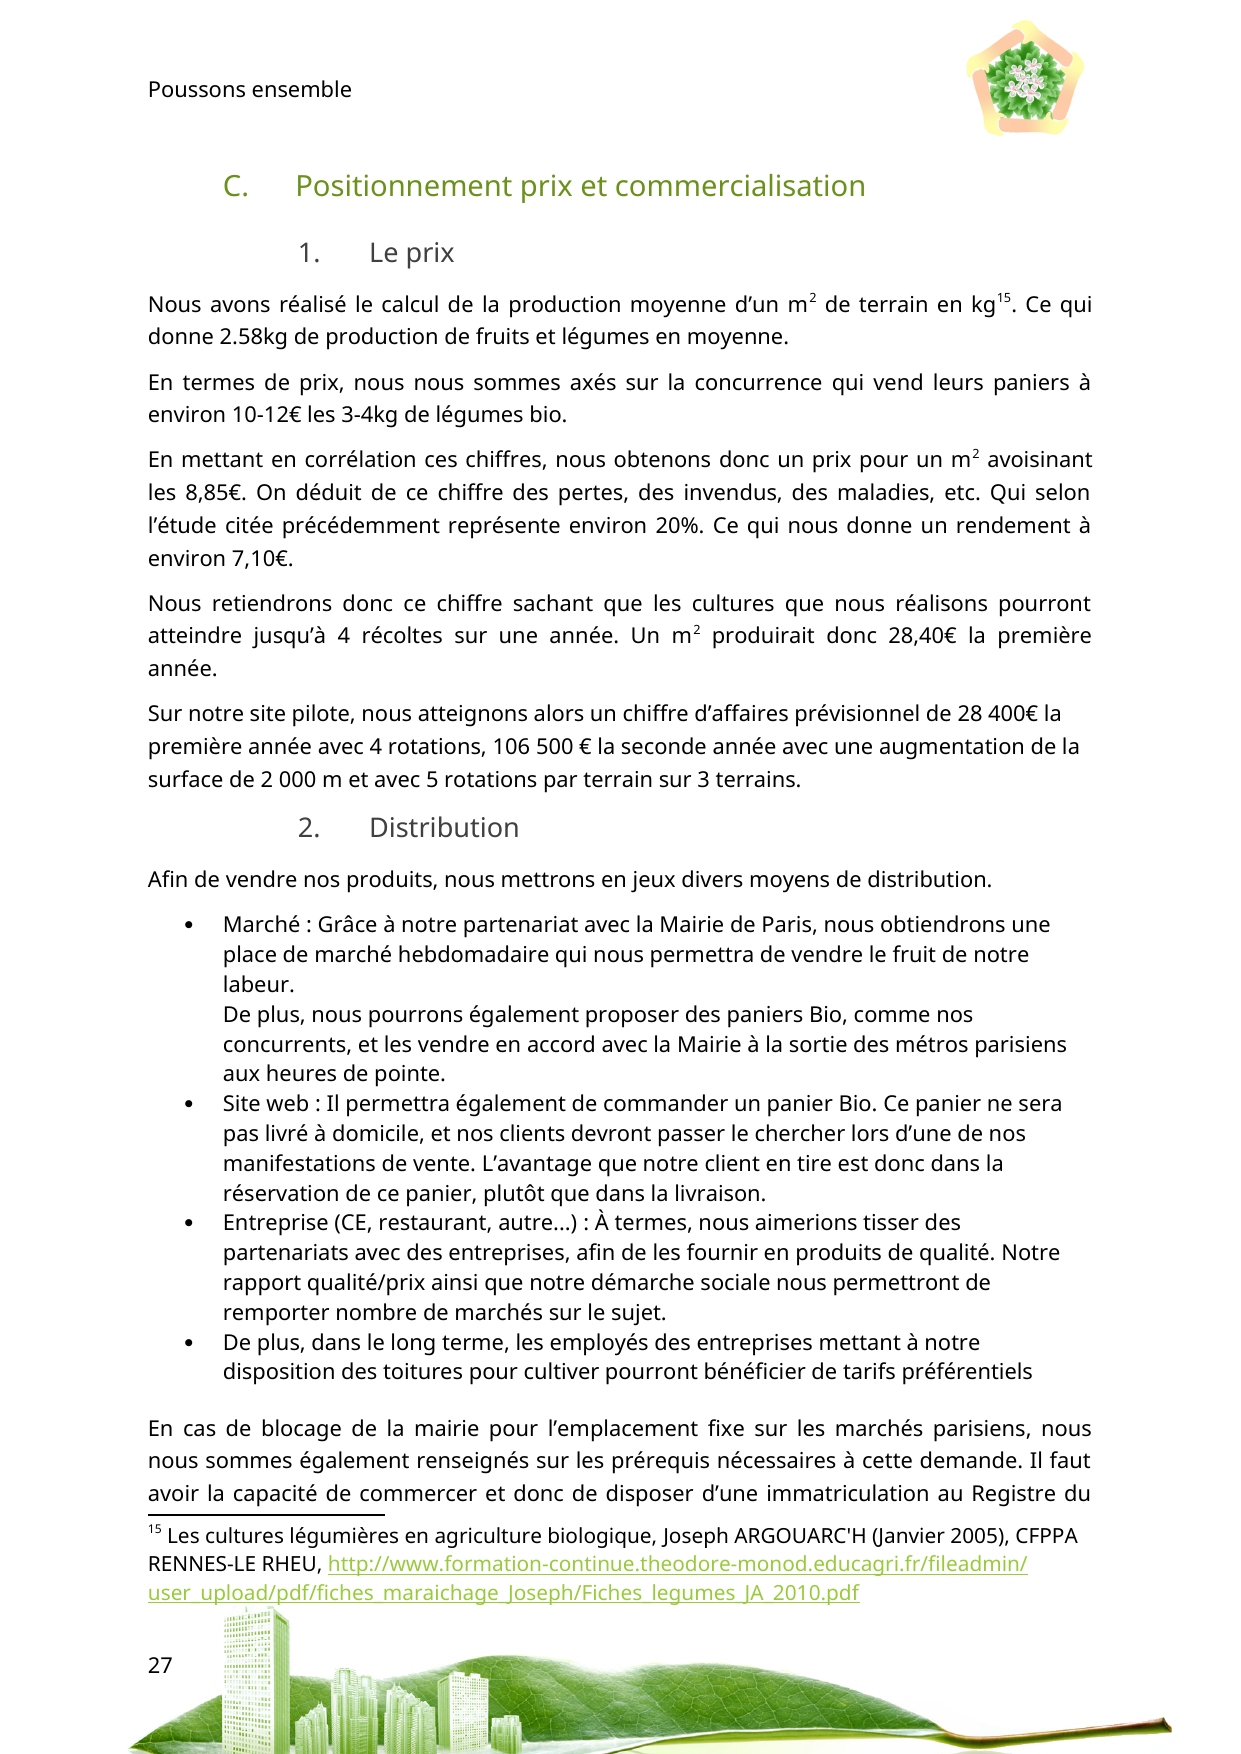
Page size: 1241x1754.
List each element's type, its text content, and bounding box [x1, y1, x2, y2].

list Entreprise (CE, restaurant, autre...) : À termes, nous aimerions tisser des partenariats avec des entreprises, afin de les fournir en produits de qualité. Notre rapport qualité/prix ainsi que notre démarche sociale nous permettront de remporter nombre de marchés sur le sujet. [185, 1207, 1093, 1327]
subtitle Distribution [298, 809, 1093, 846]
text En mettant en corrélation ces chiffres, nous obtenons donc un prix pour un m2 avoisinant les 8,85€. On déduit de ce chiffre des pertes, des invendus, des maladies, etc. Qui selon l’étude citée précédemment représente environ 20%. Ce qui nous donne un rendement à environ 7,10€. [148, 444, 1093, 572]
text Nous retiendrons donc ce chiffre sachant que les cultures que nous réalisons pourront atteindre jusqu’à 4 récoltes sur une année. Un m2 produirait donc 28,40€ la première année. [148, 588, 1093, 683]
subtitle Le prix [298, 233, 1093, 270]
picture [125, 1601, 1172, 1754]
text Afin de vendre nos produits, nous mettrons en jeux divers moyens de distribution. [148, 864, 1093, 894]
list De plus, dans le long terme, les employés des entreprises mettant à notre disposition des toitures pour cultiver pourront bénéficier de tarifs préférentiels [185, 1327, 1093, 1386]
subtitle Positionnement prix et commercialisation [223, 165, 1093, 205]
list Site web : Il permettra également de commander un panier Bio. Ce panier ne sera pas livré à domicile, et nos clients devront passer le chercher lors d’une de nos manifestations de vente. L’avantage que notre client en tire est donc dans la réservation de ce panier, plutôt que dans la livraison. [185, 1088, 1093, 1207]
list Marché : Grâce à notre partenariat avec la Mairie de Paris, nous obtiendrons une place de marché hebdomadaire qui nous permettra de vendre le fruit de notre labeur. De plus, nous pourrons également proposer des paniers Bio, comme nos concurrents, et les vendre en accord avec la Mairie à la sortie des métros parisiens aux heures de pointe. [185, 909, 1093, 1088]
picture [961, 15, 1092, 146]
text En termes de prix, nous nous sommes axés sur la concurrence qui vend leurs paniers à environ 10-12€ les 3-4kg de légumes bio. [148, 366, 1093, 429]
text Nous avons réalisé le calcul de la production moyenne d’un m2 de terrain en kg. Ce qui donne 2.58kg de production de fruits et légumes en moyenne. [148, 288, 1093, 351]
text Sur notre site pilote, nous atteignons alors un chiffre d’affaires prévisionnel de 28 400€ la première année avec 4 rotations, 106 500 € la seconde année avec une augmentation de la surface de 2 000 m et avec 5 rotations par terrain sur 3 terrains. [148, 698, 1093, 793]
